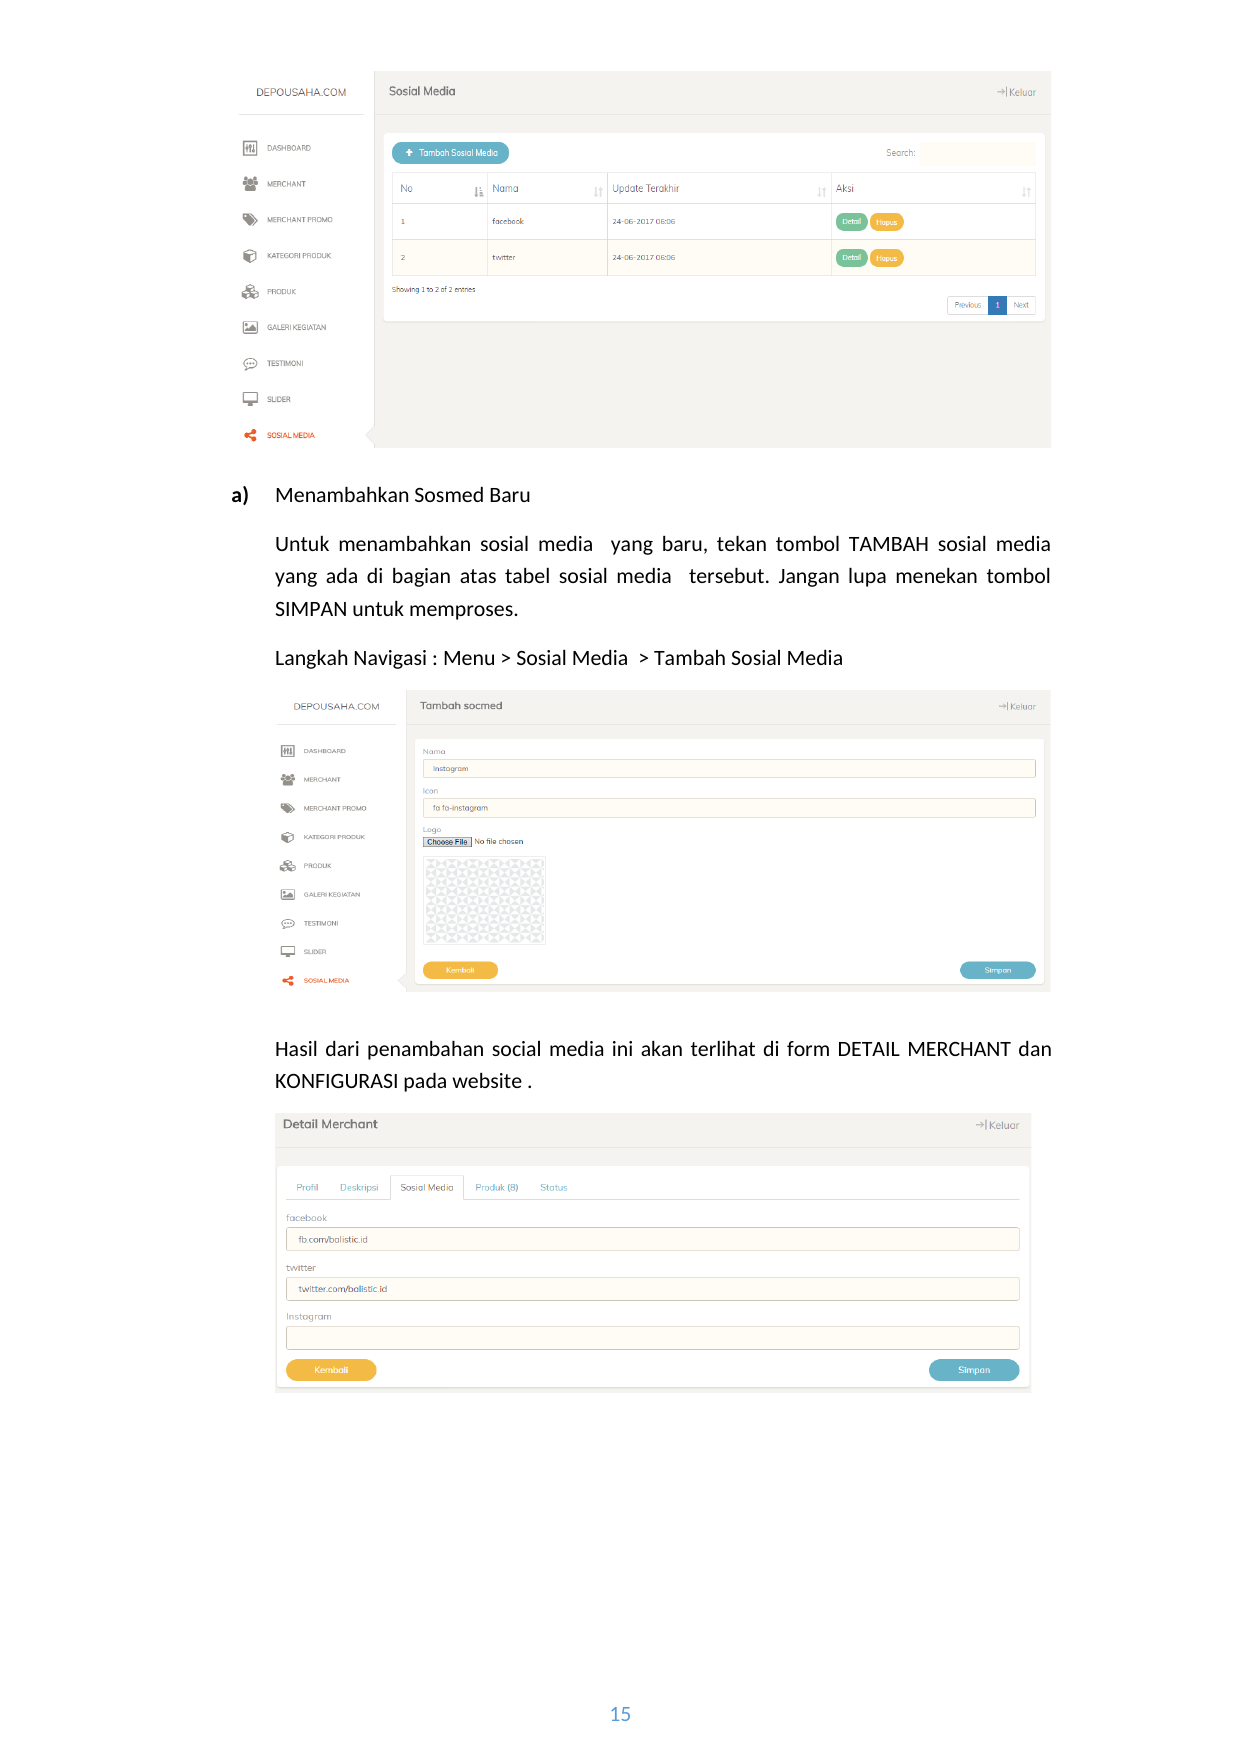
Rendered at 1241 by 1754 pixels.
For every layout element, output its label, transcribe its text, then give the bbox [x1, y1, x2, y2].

picture [231, 71, 1052, 448]
text Langkah Navigasi : Menu > Sosial Media > Tambah Sosial Media [275, 641, 1053, 674]
list Menambahkan Sosmed Baru [231, 478, 1053, 511]
picture [275, 1113, 1032, 1393]
text Untuk menambahkan sosial media yang baru, tekan tombol TAMBAH sosial media yang ada di bagian atas tabel sosial media tersebut. Jangan lupa menekan tombol SIMPAN untuk memproses. [275, 527, 1053, 625]
text Hasil dari penambahan social media ini akan terlihat di form DETAIL MERCHANT dan KONFIGURASI pada website . [275, 1032, 1053, 1097]
picture [275, 690, 1051, 992]
